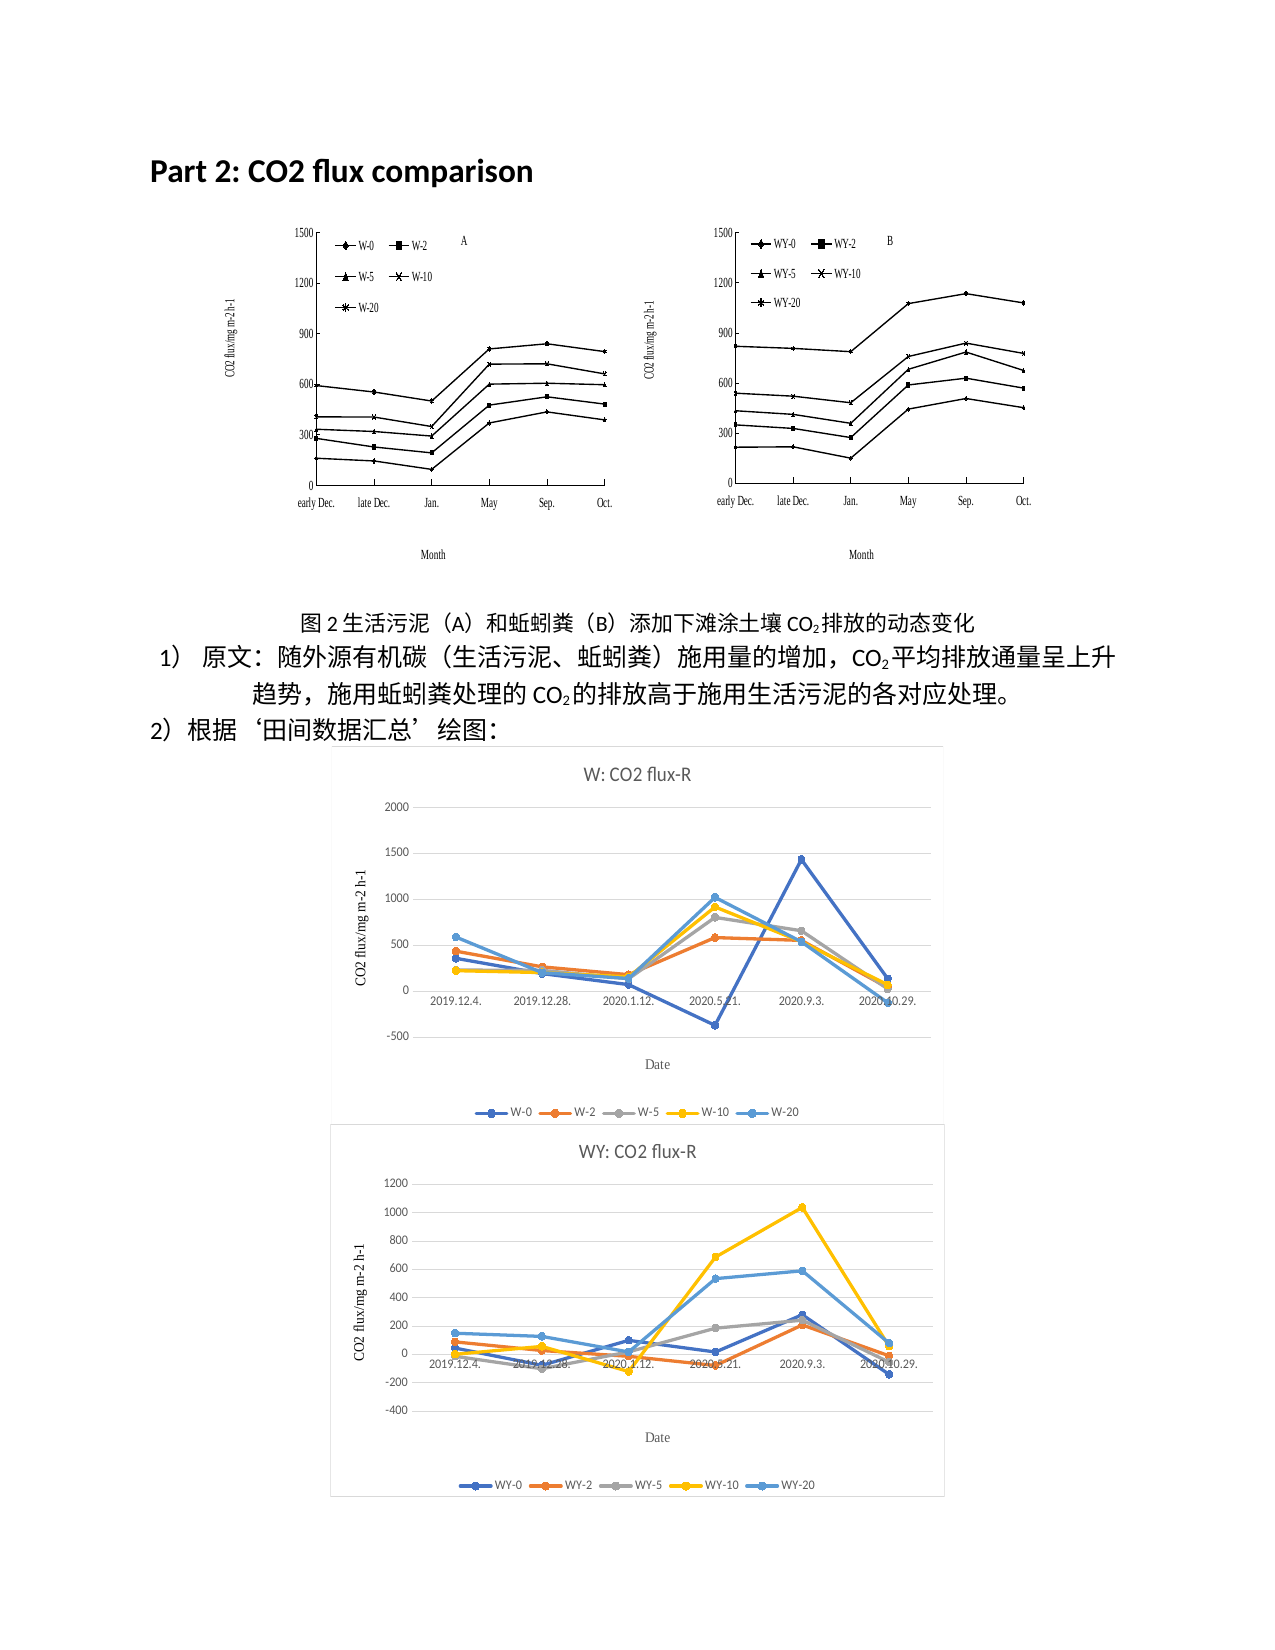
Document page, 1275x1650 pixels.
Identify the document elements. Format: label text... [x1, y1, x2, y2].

text 2）根据‘田间数据汇总’绘图： [150, 710, 1125, 747]
text 图2生活污泥（A）和蚯蚓粪（B）添加下滩涂土壤CO2排放的动态变化 [150, 606, 1125, 638]
text Part 2: CO2 flux comparison [150, 150, 1125, 191]
text 1） 原文：随外源有机碳（生活污泥、蚯蚓粪）施用量的增加，CO2平均排放通量呈上升趋势，施用蚯蚓粪处理的CO2的排放高于施用生活污泥的各对应处理。 [150, 638, 1125, 710]
